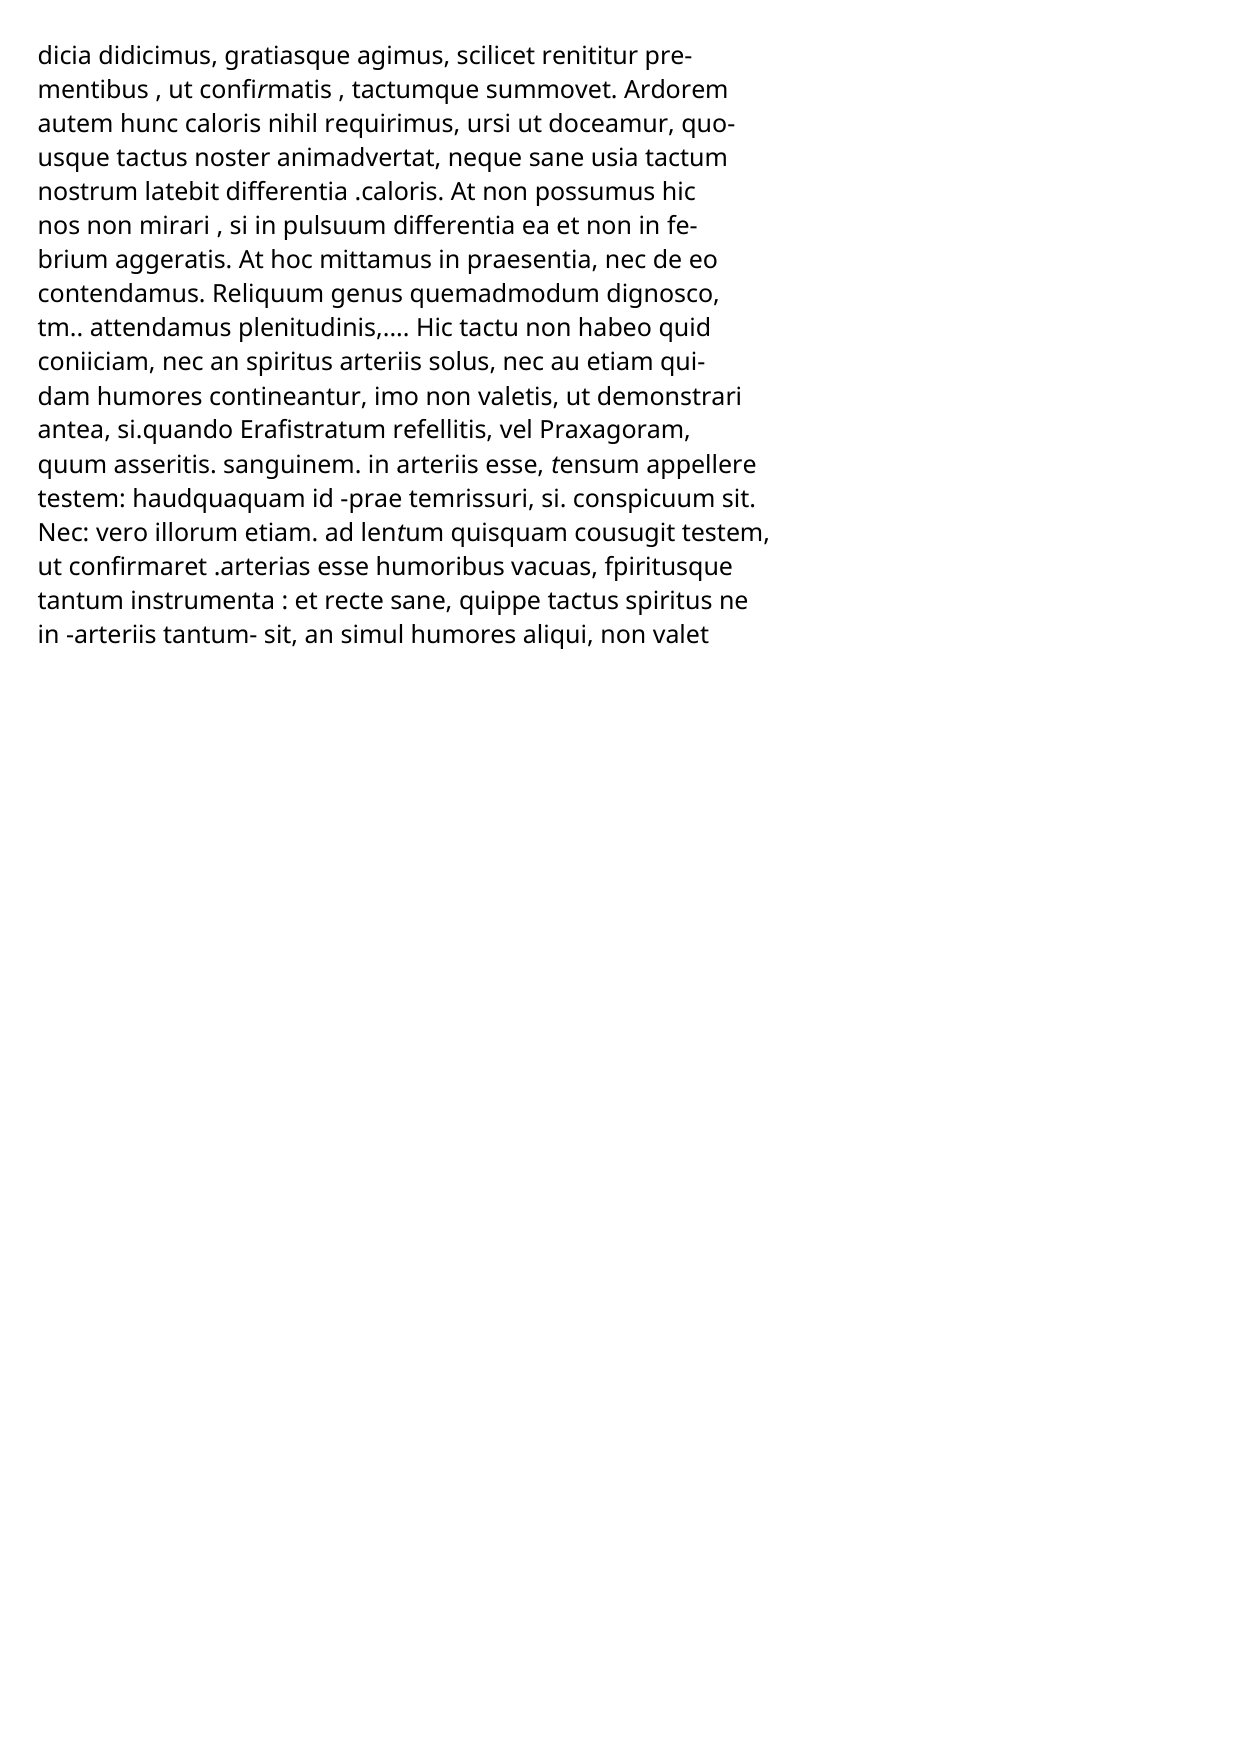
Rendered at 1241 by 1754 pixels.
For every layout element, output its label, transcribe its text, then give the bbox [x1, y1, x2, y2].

text dicia didicimus, gratiasque agimus, scilicet renititur pre- mentibus , ut confirmatis , tactumque summovet. Ardorem autem hunc caloris nihil requirimus, ursi ut doceamur, quo- usque tactus noster animadvertat, neque sane usia tactum nostrum latebit differentia .caloris. At non possumus hic nos non mirari , si in pulsuum differentia ea et non in fe- brium aggeratis. At hoc mittamus in praesentia, nec de eo contendamus. Reliquum genus quemadmodum dignosco, tm.. attendamus plenitudinis,.... Hic tactu non habeo quid coniiciam, nec an spiritus arteriis solus, nec au etiam qui- dam humores contineantur, imo non valetis, ut demonstrari antea, si.quando Erafistratum refellitis, vel Praxagoram, quum asseritis. sanguinem. in arteriis esse, tensum appellere testem: haudquaquam id -prae temrissuri, si. conspicuum sit. Nec: vero illorum etiam. ad lentum quisquam cousugit testem, ut confirmaret .arterias esse humoribus vacuas, fpiritusque tantum instrumenta : et recte sane, quippe tactus spiritus ne in -arteriis tantum- sit, an simul humores aliqui, non valet [37, 37, 1203, 651]
